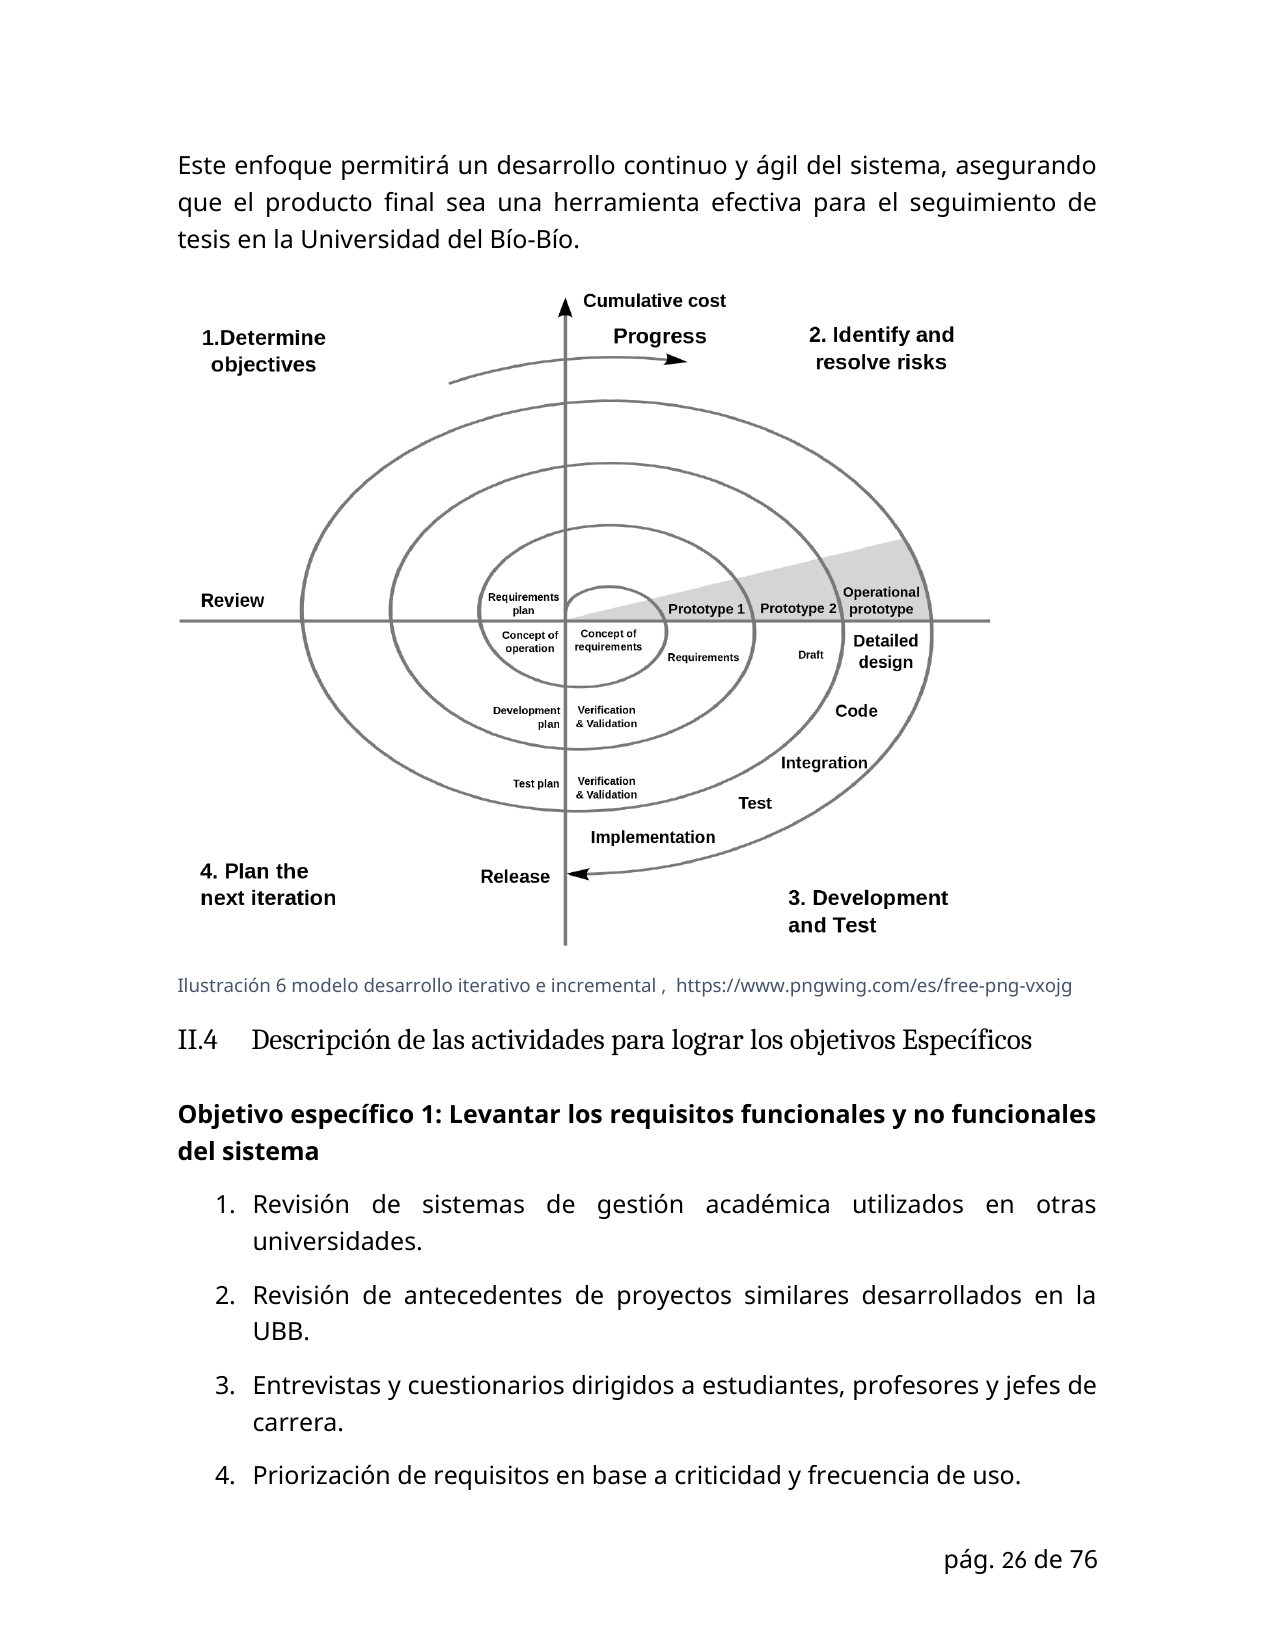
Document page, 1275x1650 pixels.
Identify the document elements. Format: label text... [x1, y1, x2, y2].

list Entrevistas y cuestionarios dirigidos a estudiantes, profesores y jefes de carrera. [215, 1367, 1098, 1438]
picture [177, 274, 992, 954]
list Revisión de antecedentes de proyectos similares desarrollados en la UBB. [215, 1277, 1098, 1348]
text Objetivo específico 1: Levantar los requisitos funcionales y no funcionales del sistema [177, 1097, 1098, 1168]
text Ilustración 6 modelo desarrollo iterativo e incremental , https://www.pngwing.com/es/free-png-vxojg [177, 973, 1098, 998]
list Priorización de requisitos en base a criticidad y frecuencia de uso. [215, 1458, 1098, 1492]
text Este enfoque permitirá un desarrollo continuo y ágil del sistema, asegurando que el producto final sea una herramienta efectiva para el seguimiento de tesis en la Universidad del Bío-Bío. [177, 148, 1098, 255]
subtitle Descripción de las actividades para lograr los objetivos Específicos [177, 1023, 1098, 1057]
list Revisión de sistemas de gestión académica utilizados en otras universidades. [215, 1187, 1098, 1258]
